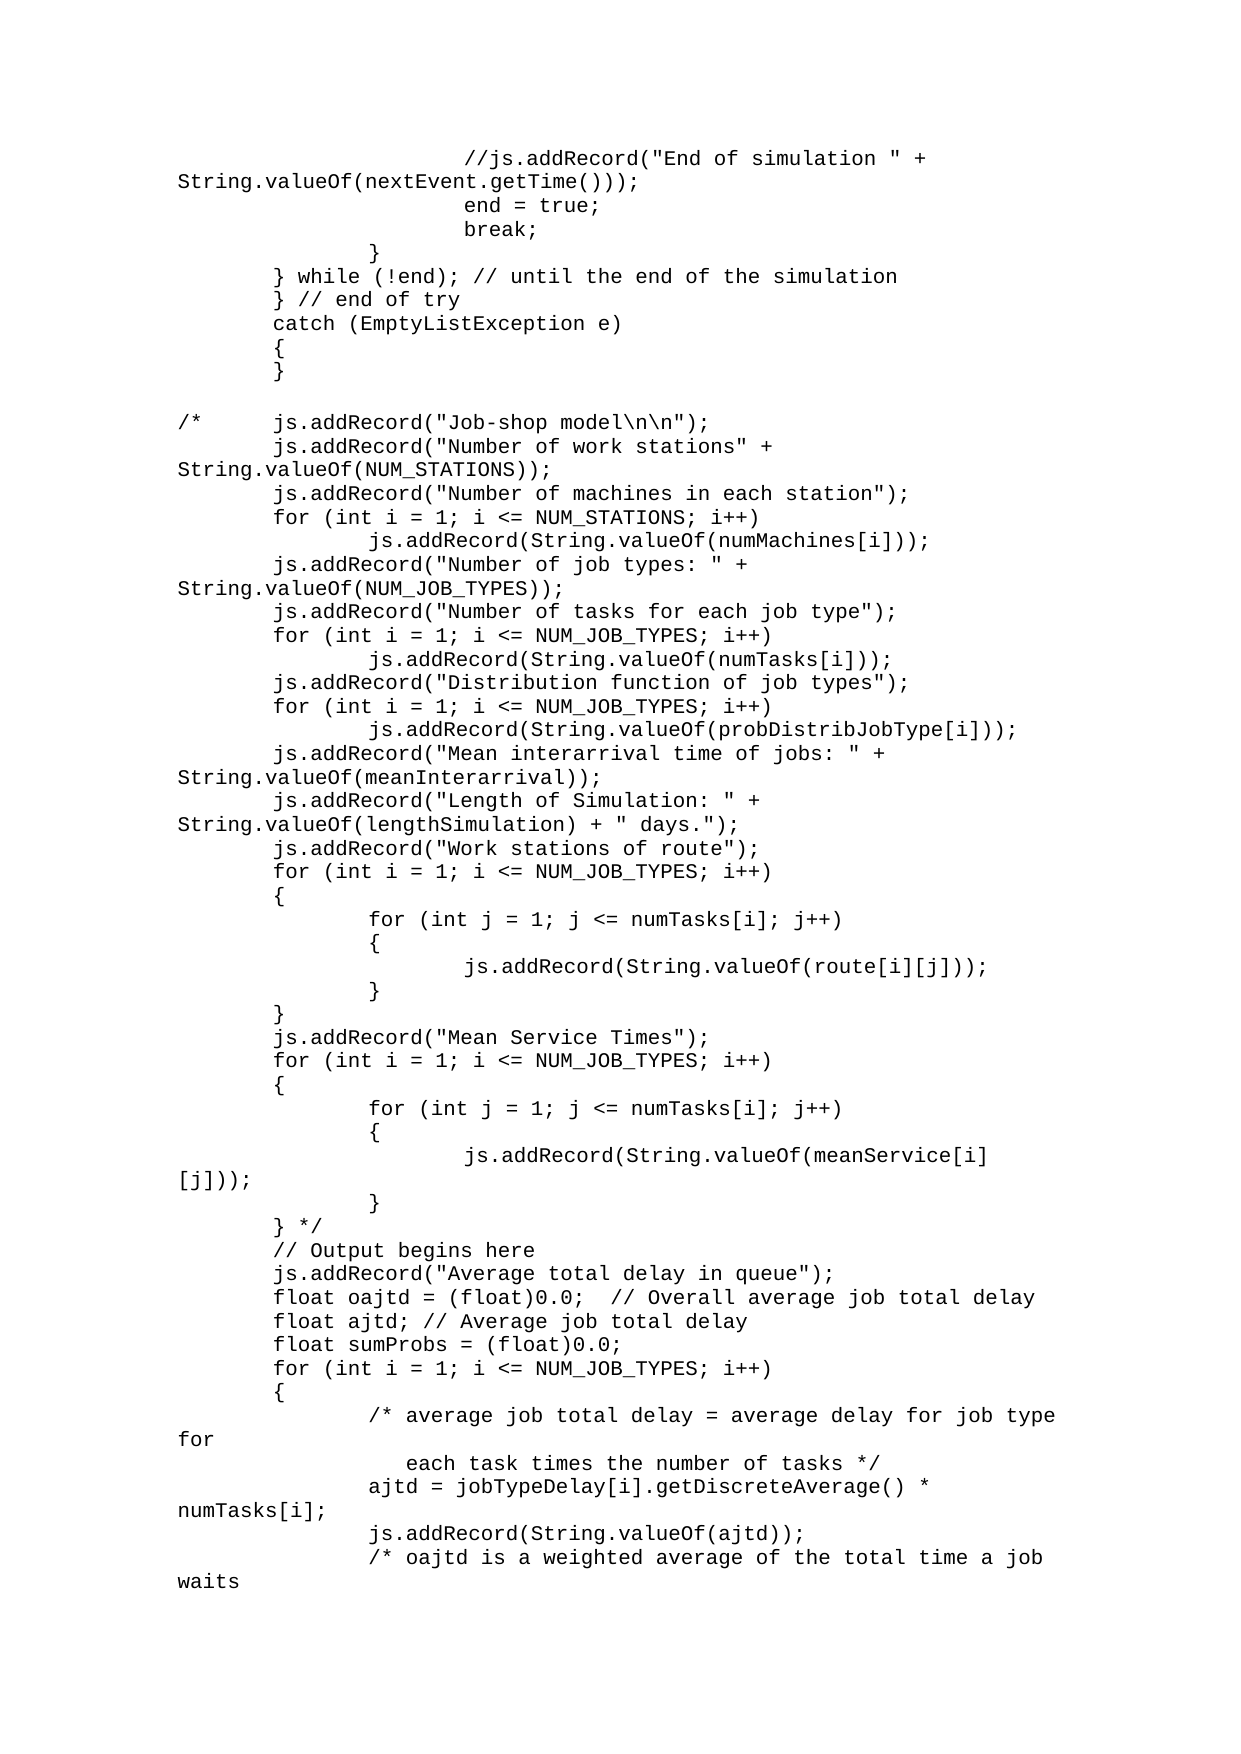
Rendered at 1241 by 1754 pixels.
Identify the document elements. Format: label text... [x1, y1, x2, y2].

text for (int j = 1; j <= numTasks[i]; j++) [177, 909, 1063, 932]
text } */ [177, 1216, 1063, 1240]
text } [177, 979, 1063, 1003]
text each task times the number of tasks */ [177, 1452, 1063, 1476]
text } [177, 1192, 1063, 1216]
text js.addRecord("Number of work stations" + String.valueOf(NUM_STATIONS)); [177, 436, 1063, 483]
text /* js.addRecord("Job-shop model\n\n"); [177, 412, 1063, 436]
text js.addRecord(String.valueOf(numTasks[i])); [177, 648, 1063, 672]
text js.addRecord("Length of Simulation: " + String.valueOf(lengthSimulation) + " days."); [177, 790, 1063, 838]
text js.addRecord("Number of tasks for each job type"); [177, 601, 1063, 625]
text js.addRecord("Number of job types: " + String.valueOf(NUM_JOB_TYPES)); [177, 554, 1063, 601]
text js.addRecord(String.valueOf(route[i][j])); [177, 956, 1063, 979]
text end = true; [177, 195, 1063, 218]
text js.addRecord(String.valueOf(meanService[i][j])); [177, 1145, 1063, 1192]
text for (int i = 1; i <= NUM_STATIONS; i++) [177, 507, 1063, 530]
text js.addRecord("Number of machines in each station"); [177, 483, 1063, 507]
text js.addRecord("Work stations of route"); [177, 838, 1063, 861]
text js.addRecord("Distribution function of job types"); [177, 672, 1063, 696]
text break; [177, 218, 1063, 242]
text } // end of try [177, 289, 1063, 313]
text for (int i = 1; i <= NUM_JOB_TYPES; i++) [177, 1051, 1063, 1074]
text { [177, 337, 1063, 360]
text ajtd = jobTypeDelay[i].getDiscreteAverage() * numTasks[i]; [177, 1476, 1063, 1523]
text for (int i = 1; i <= NUM_JOB_TYPES; i++) [177, 625, 1063, 648]
text } [177, 1003, 1063, 1027]
text float oajtd = (float)0.0; // Overall average job total delay [177, 1287, 1063, 1311]
text catch (EmptyListException e) [177, 313, 1063, 337]
text { [177, 1074, 1063, 1098]
text { [177, 932, 1063, 956]
text js.addRecord("Average total delay in queue"); [177, 1263, 1063, 1287]
text /* average job total delay = average delay for job type for [177, 1405, 1063, 1452]
text } while (!end); // until the end of the simulation [177, 266, 1063, 289]
text } [177, 242, 1063, 266]
text } [177, 360, 1063, 384]
text for (int j = 1; j <= numTasks[i]; j++) [177, 1098, 1063, 1121]
text for (int i = 1; i <= NUM_JOB_TYPES; i++) [177, 696, 1063, 719]
text { [177, 885, 1063, 909]
text js.addRecord(String.valueOf(probDistribJobType[i])); [177, 719, 1063, 743]
text js.addRecord(String.valueOf(numMachines[i])); [177, 530, 1063, 554]
text { [177, 1382, 1063, 1405]
text for (int i = 1; i <= NUM_JOB_TYPES; i++) [177, 861, 1063, 885]
text js.addRecord(String.valueOf(ajtd)); [177, 1523, 1063, 1547]
text js.addRecord("Mean Service Times"); [177, 1027, 1063, 1051]
text js.addRecord("Mean interarrival time of jobs: " + String.valueOf(meanInterarrival)); [177, 743, 1063, 790]
text for (int i = 1; i <= NUM_JOB_TYPES; i++) [177, 1358, 1063, 1382]
text float sumProbs = (float)0.0; [177, 1334, 1063, 1358]
text // Output begins here [177, 1240, 1063, 1263]
text //js.addRecord("End of simulation " + String.valueOf(nextEvent.getTime())); [177, 148, 1063, 195]
text { [177, 1121, 1063, 1145]
text float ajtd; // Average job total delay [177, 1311, 1063, 1334]
text /* oajtd is a weighted average of the total time a job waits [177, 1547, 1063, 1594]
